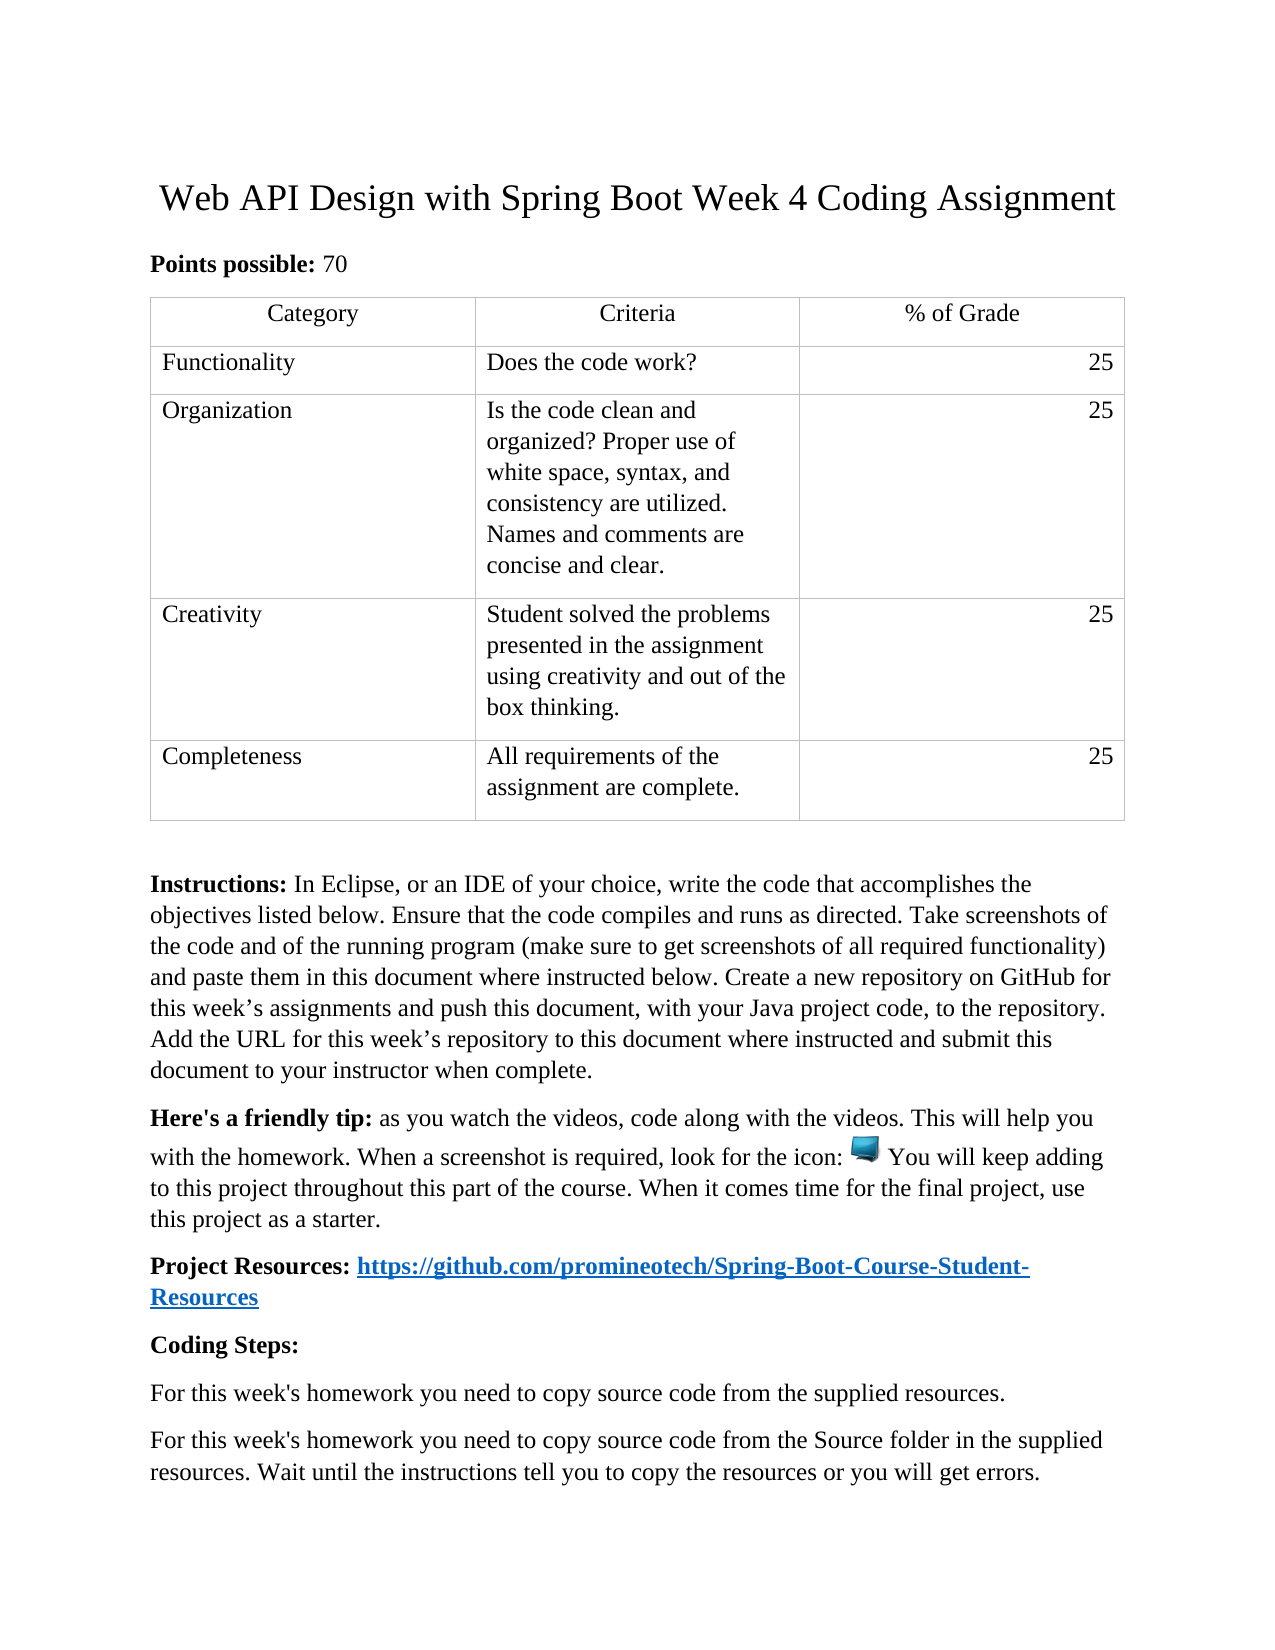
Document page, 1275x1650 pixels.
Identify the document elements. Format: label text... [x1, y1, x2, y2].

table_cell Creativity [151, 599, 475, 740]
table_cell Completeness [151, 741, 475, 820]
text Points possible: 70 [150, 218, 1125, 278]
table_header Criteria [476, 298, 799, 346]
table_cell Does the code work? [476, 347, 799, 394]
text Here's a friendly tip: as you watch the videos, code along with the videos. This will help you with the homework. When a screenshot is required, look for the icon: You will keep adding to this project throughout this part of the course. When it comes time for the final project, use this project as a starter. [150, 1103, 1125, 1232]
table_cell 25 [800, 741, 1124, 820]
table_cell 25 [800, 599, 1124, 740]
text Instructions: In Eclipse, or an IDE of your choice, write the code that accomplishes the objectives listed below. Ensure that the code compiles and runs as directed. Take screenshots of the code and of the running program (make sure to get screenshots of all required functionality) and paste them in this document where instructed below. Create a new repository on GitHub for this week’s assignments and push this document, with your Java project code, to the repository. Add the URL for this week’s repository to this document where instructed and submit this document to your instructor when complete. [150, 869, 1125, 1084]
text For this week's homework you need to copy source code from the supplied resources. [150, 1378, 1125, 1407]
picture [849, 1133, 882, 1165]
text Coding Steps: [150, 1330, 1125, 1359]
table_cell 25 [800, 347, 1124, 394]
table_cell 25 [800, 395, 1124, 598]
subtitle Web API Design with Spring Boot Week 4 Coding Assignment [150, 175, 1125, 218]
text For this week's homework you need to copy source code from the Source folder in the supplied resources. Wait until the instructions tell you to copy the resources or you will get errors. [150, 1426, 1125, 1485]
table_cell Functionality [151, 347, 475, 394]
table_cell Student solved the problems presented in the assignment using creativity and out of the box thinking. [476, 599, 799, 740]
table_header Category [151, 298, 475, 346]
text Project Resources: https://github.com/promineotech/Spring-Boot-Course-Student-Resources [150, 1251, 1125, 1311]
table_header % of Grade [800, 298, 1124, 346]
table_cell Is the code clean and organized? Proper use of white space, syntax, and consistency are utilized. Names and comments are concise and clear. [476, 395, 799, 598]
table_cell All requirements of the assignment are complete. [476, 741, 799, 820]
table_cell Organization [151, 395, 475, 598]
